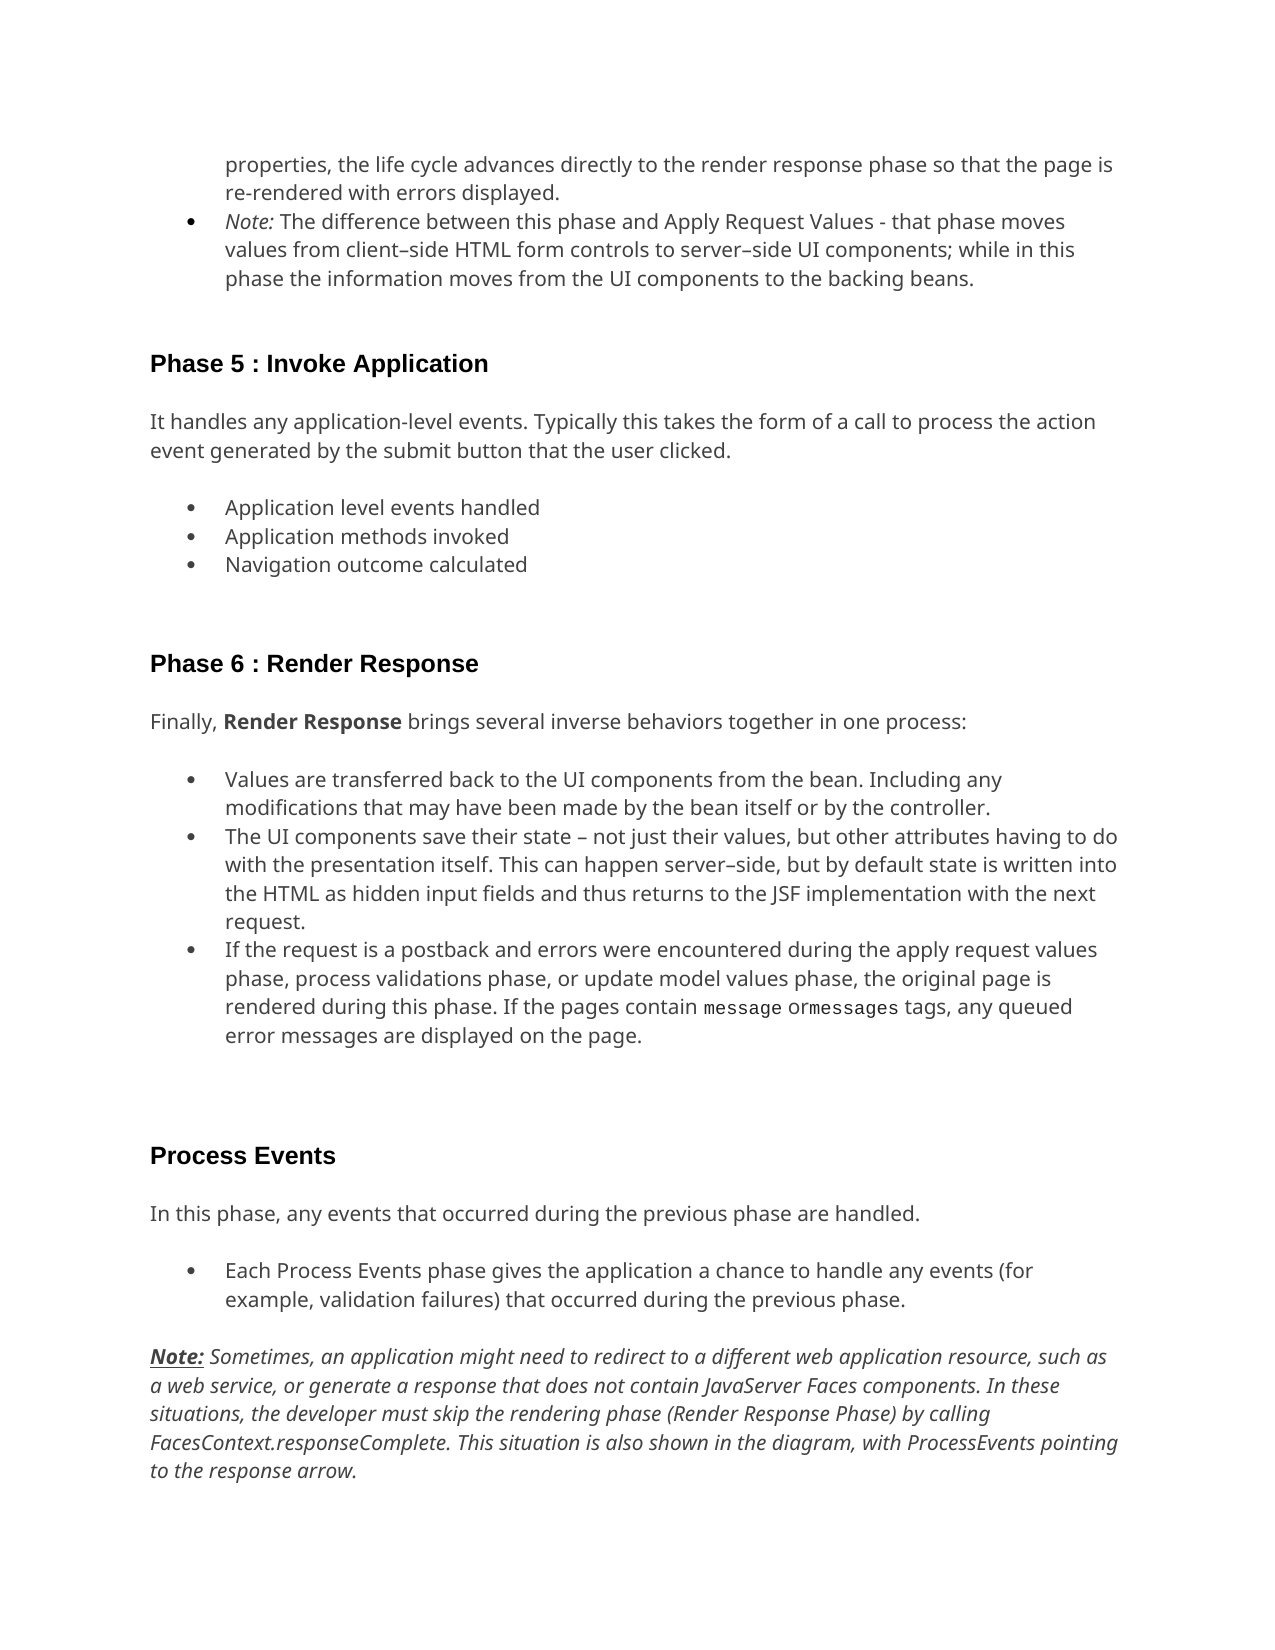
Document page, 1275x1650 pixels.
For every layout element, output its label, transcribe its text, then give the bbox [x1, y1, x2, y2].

list The UI components save their state – not just their values, but other attributes having to do with the presentation itself. This can happen server–side, but by default state is written into the HTML as hidden input fields and thus returns to the JSF implementation with the next request. [187, 822, 1125, 936]
subtitle Phase 6 : Render Response [150, 649, 1125, 678]
text It handles any application-level events. Typically this takes the form of a call to process the action event generated by the submit button that the user clicked. [150, 407, 1125, 464]
list Navigation outcome calculated [187, 550, 1125, 579]
text Note: Sometimes, an application might need to redirect to a different web application resource, such as a web service, or generate a response that does not contain JavaServer Faces components. In these situations, the developer must skip the rendering phase (Render Response Phase) by calling FacesContext.responseComplete. This situation is also shown in the diagram, with ProcessEvents pointing to the response arrow. [150, 1342, 1125, 1484]
list Application methods invoked [187, 522, 1125, 550]
text Finally, Render Response brings several inverse behaviors together in one process: [150, 707, 1125, 736]
list If the request is a postback and errors were encountered during the apply request values phase, process validations phase, or update model values phase, the original page is rendered during this phase. If the pages contain message ormessages tags, any queued error messages are displayed on the page. [187, 936, 1125, 1049]
list Application level events handled [187, 493, 1125, 522]
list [187, 150, 1125, 207]
list Values are transferred back to the UI components from the bean. Including any modifications that may have been made by the bean itself or by the controller. [187, 765, 1125, 822]
list Each Process Events phase gives the application a chance to handle any events (for example, validation failures) that occurred during the previous phase. [187, 1256, 1125, 1313]
subtitle Process Events [150, 1141, 1125, 1169]
list Note: The difference between this phase and Apply Request Values - that phase moves values from client–side HTML form controls to server–side UI components; while in this phase the information moves from the UI components to the backing beans. [187, 207, 1125, 320]
text In this phase, any events that occurred during the previous phase are handled. [150, 1199, 1125, 1227]
subtitle Phase 5 : Invoke Application [150, 349, 1125, 378]
